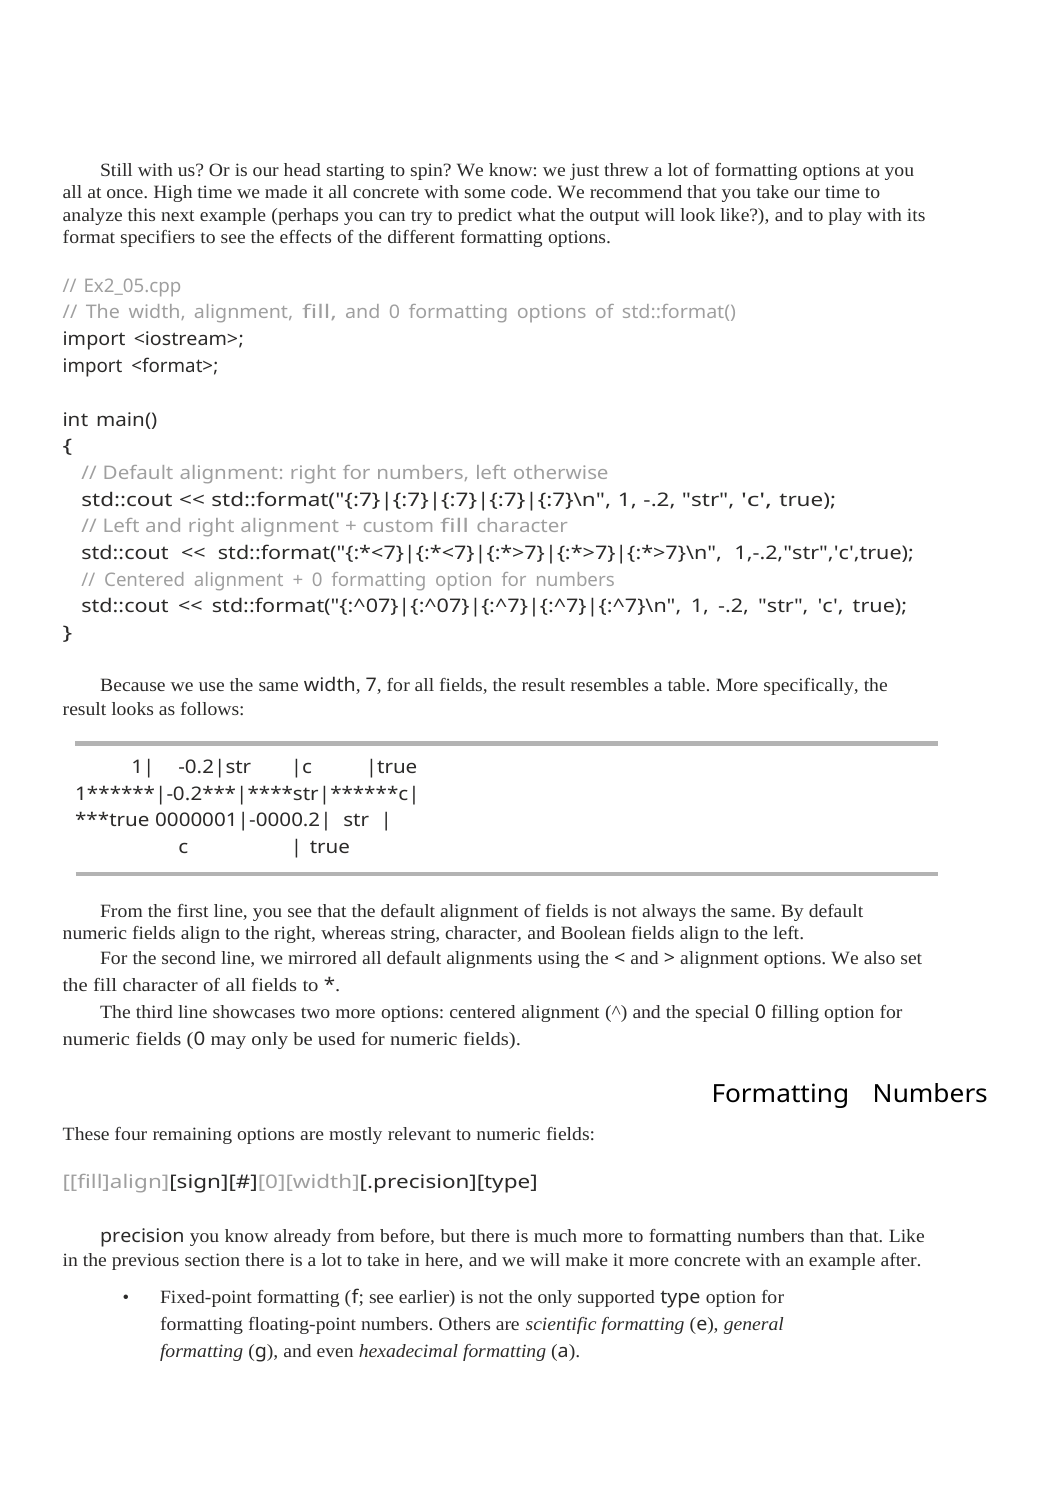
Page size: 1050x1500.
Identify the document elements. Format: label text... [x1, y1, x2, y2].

text // Centered alignment + 0 formatting option for numbers [81, 566, 987, 591]
text int main() [62, 406, 987, 432]
text Because we use the same width, 7, for all fields, the result resembles a table. More specifically, the result looks as follows: [62, 671, 936, 719]
text // Left and right alignment + custom fill character [81, 513, 987, 538]
text precision you know already from before, but there is much more to formatting numbers than that. Like in the previous section there is a lot to take in here, and we will make it more concrete with an example after. [62, 1222, 939, 1270]
text import <format>; [62, 352, 987, 378]
text For the second line, we mirrored all default alignments using the < and > alignment options. We also set the fill character of all fields to *. [62, 945, 948, 997]
text From the first line, you see that the default alignment of fields is not always the same. By default numeric fields align to the right, whereas string, character, and Boolean fields align to the left. [62, 899, 869, 944]
text // Default alignment: right for numbers, left otherwise [81, 459, 987, 485]
text Still with us? Or is our head starting to spin? We know: we just threw a lot of formatting options at you all at once. High time we made it all concrete with some code. We recommend that you take our time to analyze this next example (perhaps you can try to predict what the output will look like?), and to play with its format specifiers to see the effects of the different formatting options. [62, 159, 936, 248]
subtitle Formatting Numbers [95, 1076, 987, 1110]
text // The width, alignment, fill, and 0 formatting options of std::format() import <iostream>; [62, 299, 778, 351]
text std::cout << std::format("{:7}|{:7}|{:7}|{:7}|{:7}\n", 1, -.2, "str", 'c', true); [81, 486, 987, 511]
list Fixed-point formatting (f; see earlier) is not the only supported type option for formatting floating-point numbers. Others are scientific formatting (e), general formatting (g), and even hexadecimal formatting (a). [122, 1284, 798, 1363]
text { [62, 433, 987, 458]
text std::cout << std::format("{:^07}|{:^07}|{:^7}|{:^7}|{:^7}\n", 1, -.2, "str", 'c', true); [81, 593, 987, 618]
text These four remaining options are mostly relevant to numeric fields: [62, 1123, 987, 1144]
text // Ex2_05.cpp [62, 272, 987, 298]
text 1| -0.2|str |c |true 1******|-0.2***|****str|******c|***true 0000001|-0000.2| str | c | true [75, 746, 441, 859]
text [[fill]align][sign][#][0][width][.precision][type] [62, 1168, 987, 1194]
text std::cout << std::format("{:*<7}|{:*<7}|{:*>7}|{:*>7}|{:*>7}\n", 1,-.2,"str",'c',true); [81, 539, 987, 565]
text } [62, 619, 987, 645]
text The third line showcases two more options: centered alignment (^) and the special 0 filling option for numeric fields (0 may only be used for numeric fields). [62, 998, 948, 1051]
